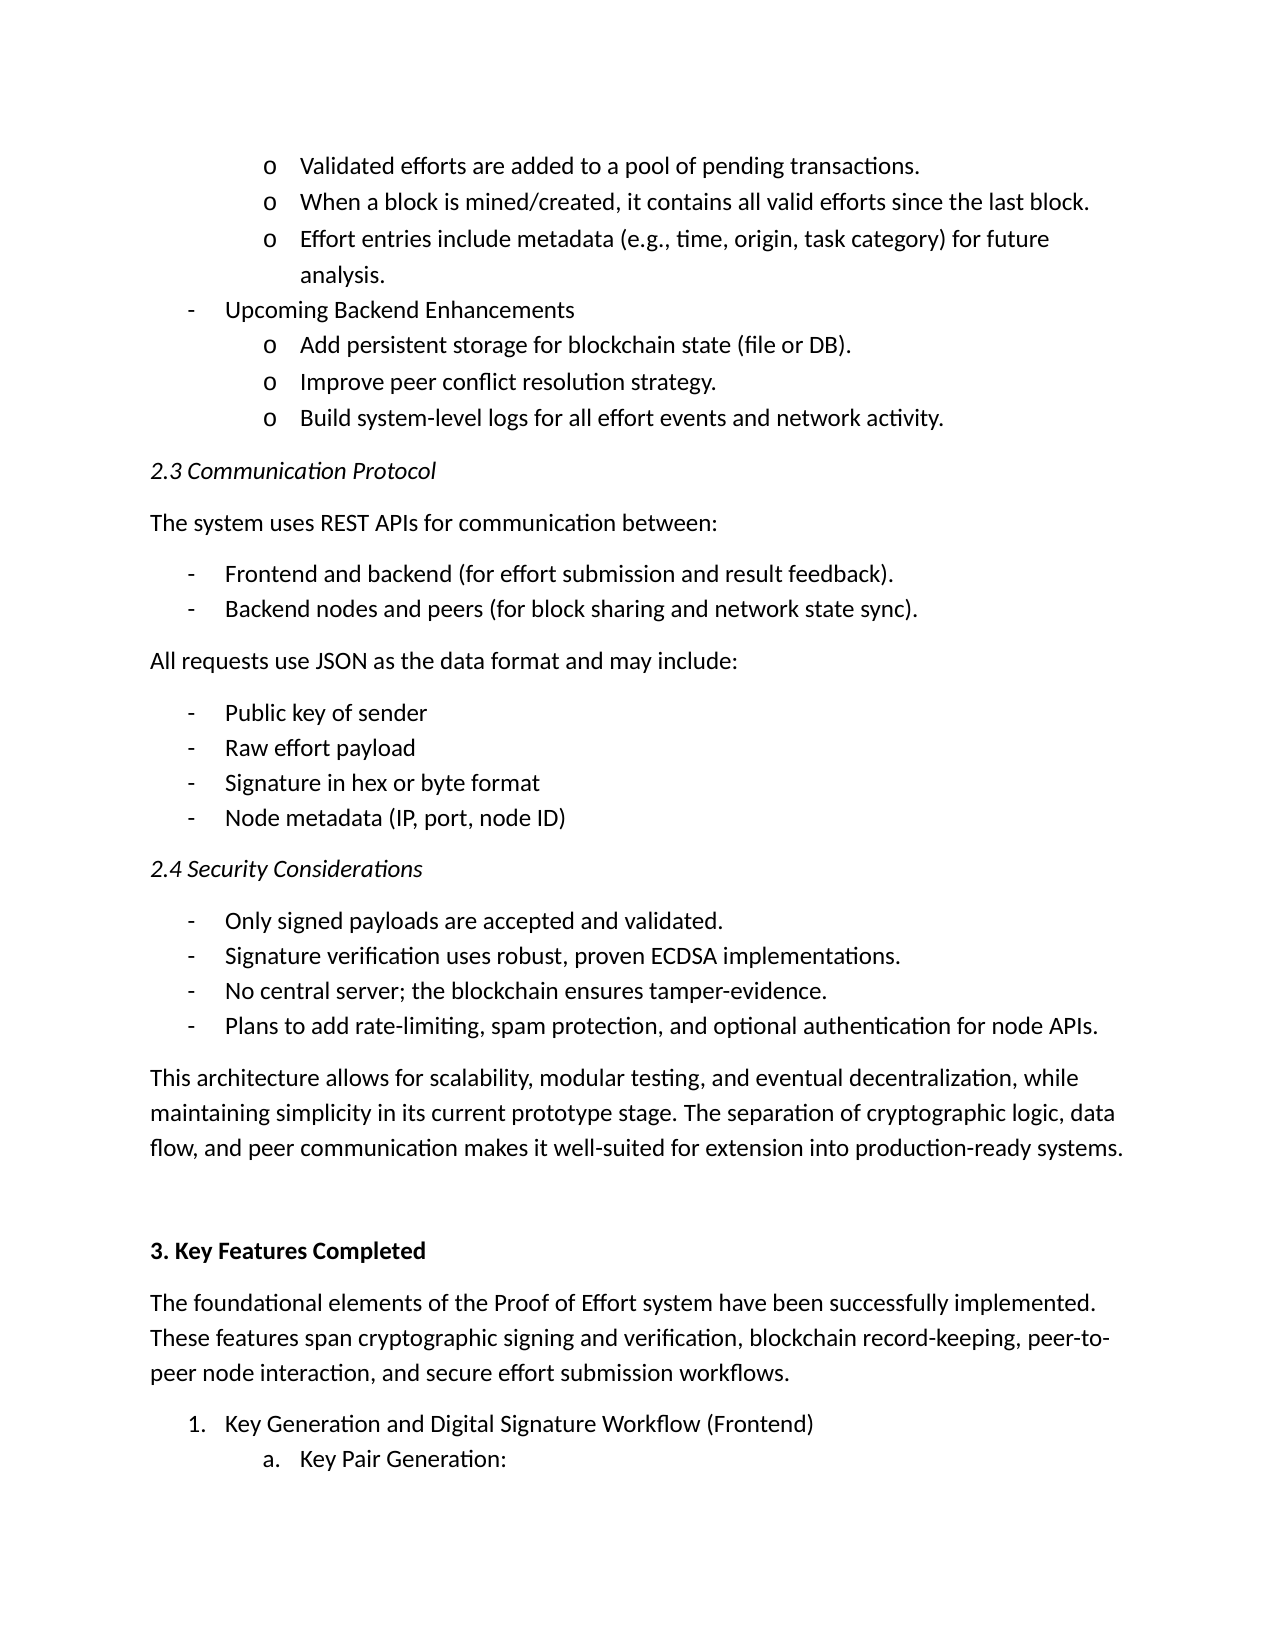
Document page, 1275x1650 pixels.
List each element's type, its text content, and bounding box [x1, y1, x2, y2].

list Validated efforts are added to a pool of pending transactions. [262, 150, 1125, 182]
list Build system-level logs for all effort events and network activity. [262, 402, 1125, 434]
list Effort entries include metadata (e.g., time, origin, task category) for future analysis. [262, 223, 1125, 290]
text The foundational elements of the Proof of Effort system have been successfully implemented. These features span cryptographic signing and verification, blockchain record-keeping, peer-to-peer node interaction, and secure effort submission workflows. [150, 1287, 1125, 1387]
list Node metadata (IP, port, node ID) [187, 802, 1125, 832]
text This architecture allows for scalability, modular testing, and eventual decentralization, while maintaining simplicity in its current prototype stage. The separation of cryptographic logic, data flow, and peer communication makes it well-suited for extension into production-ready systems. [150, 1062, 1125, 1162]
list Plans to add rate-limiting, spam protection, and optional authentication for node APIs. [187, 1010, 1125, 1041]
list Raw effort payload [187, 732, 1125, 762]
list Improve peer conflict resolution strategy. [262, 366, 1125, 397]
text All requests use JSON as the data format and may include: [150, 645, 1125, 676]
list Frontend and backend (for effort submission and result feedback). [187, 558, 1125, 589]
list Backend nodes and peers (for block sharing and network state sync). [187, 593, 1125, 624]
list Public key of sender [187, 697, 1125, 727]
list Only signed payloads are accepted and validated. [187, 905, 1125, 936]
text 2.3 Communication Protocol [150, 455, 1125, 486]
list Signature verification uses robust, proven ECDSA implementations. [187, 940, 1125, 971]
list Upcoming Backend Enhancements [187, 294, 1125, 325]
list Signature in hex or byte format [187, 767, 1125, 797]
text The system uses REST APIs for communication between: [150, 507, 1125, 537]
list Key Pair Generation: [262, 1443, 1125, 1474]
text 2.4 Security Considerations [150, 853, 1125, 884]
list No central server; the blockchain ensures tamper-evidence. [187, 975, 1125, 1006]
list Key Generation and Digital Signature Workflow (Frontend) [187, 1408, 1125, 1439]
list When a block is mined/created, it contains all valid efforts since the last block. [262, 186, 1125, 218]
text 3. Key Features Completed [150, 1235, 1125, 1266]
list Add persistent storage for blockchain state (file or DB). [262, 329, 1125, 361]
